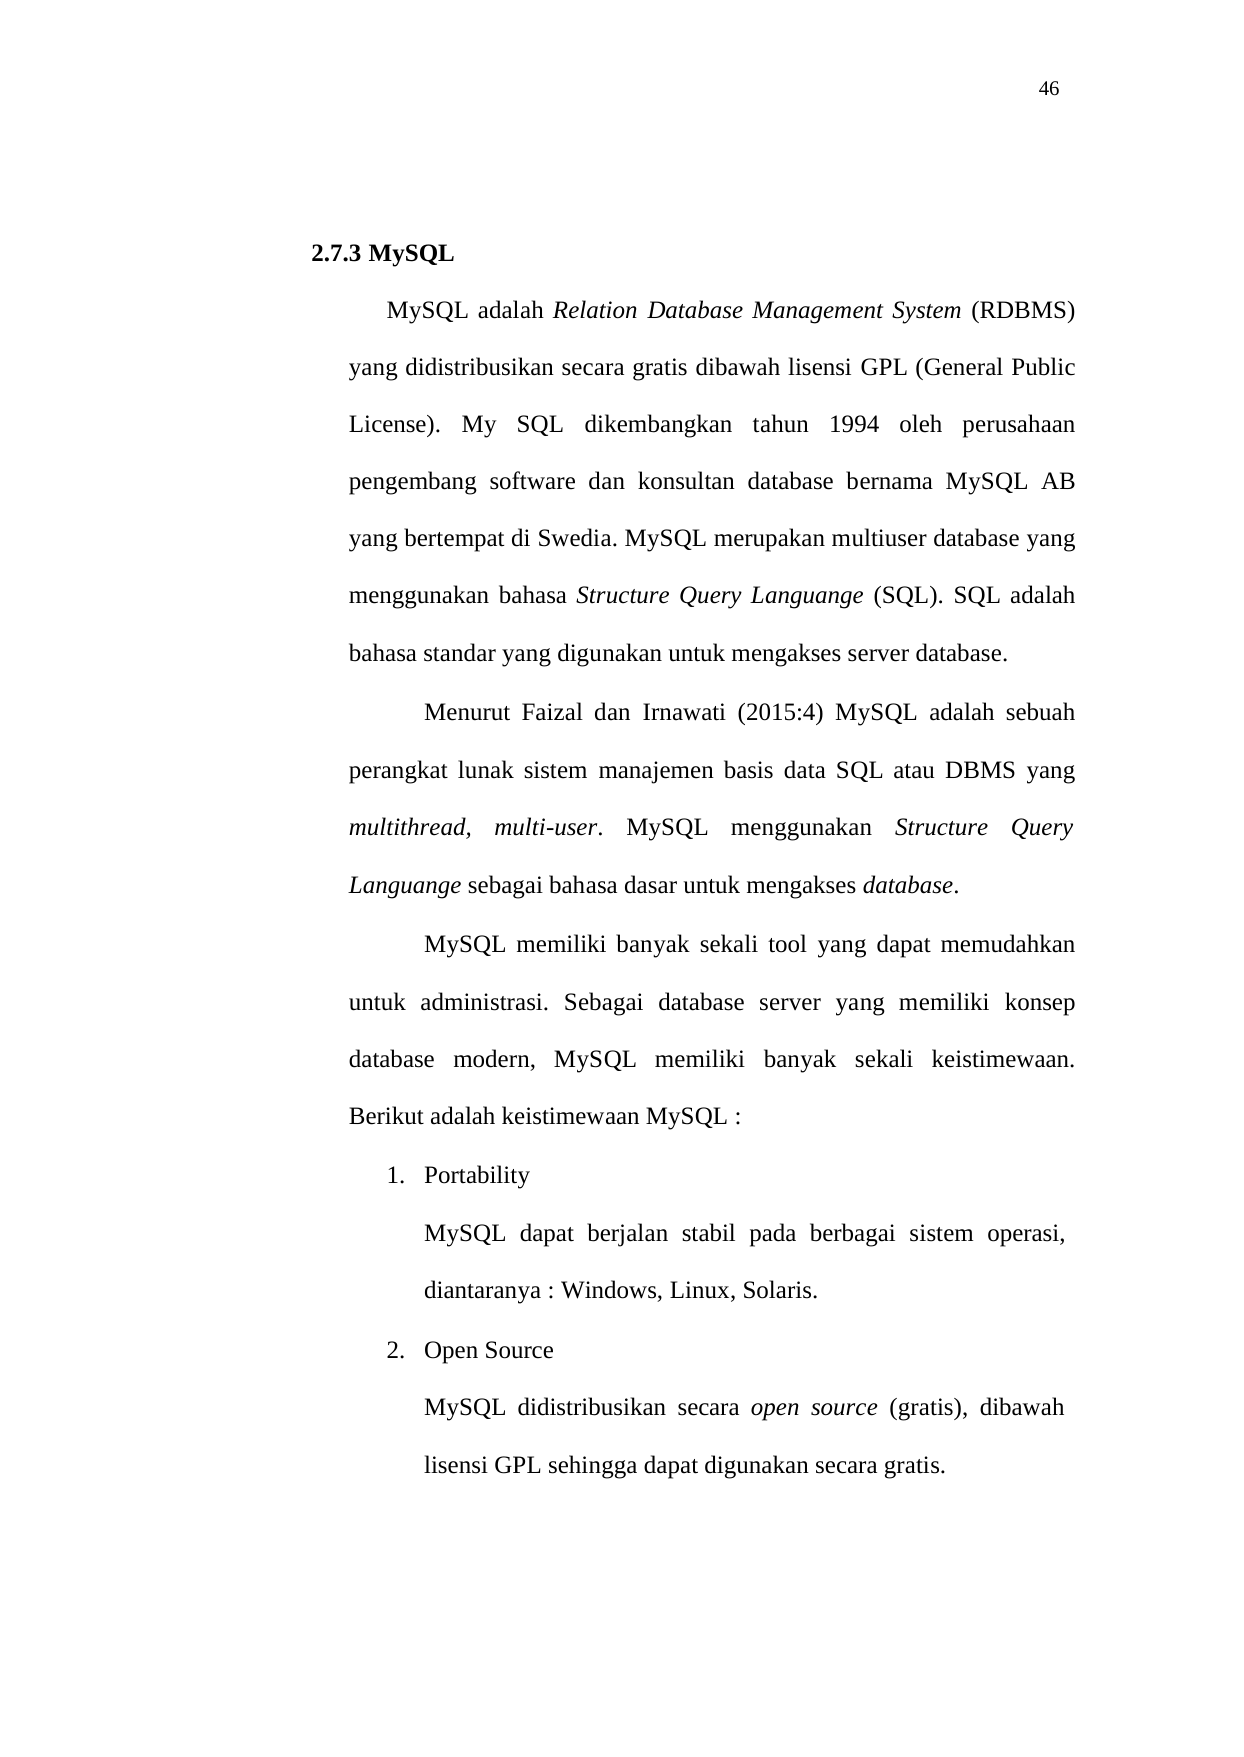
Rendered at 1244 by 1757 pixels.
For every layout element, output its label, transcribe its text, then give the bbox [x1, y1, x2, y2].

text MySQL didistribusikan secara open source (gratis), dibawah lisensi GPL sehingga dapat digunakan secara gratis. [424, 1392, 1069, 1478]
text MySQL dapat berjalan stabil pada berbagai sistem operasi, diantaranya : Windows, Linux, Solaris. [424, 1218, 1069, 1304]
text MySQL memiliki banyak sekali tool yang dapat memudahkan untuk administrasi. Sebagai database server yang memiliki konsep database modern, MySQL memiliki banyak sekali keistimewaan. Berikut adalah keistimewaan MySQL : [349, 929, 1075, 1130]
text 1. Portability [386, 1161, 1083, 1189]
text 2. Open Source [386, 1335, 1083, 1364]
text 2.7.3 MySQL [311, 238, 1083, 266]
text MySQL adalah Relation Database Management System (RDBMS) yang didistribusikan secara gratis dibawah lisensi GPL (General Public License). My SQL dikembangkan tahun 1994 oleh perusahaan pengembang software dan konsultan database bernama MySQL AB yang bertempat di Swedia. MySQL merupakan multiuser database yang menggunakan bahasa Structure Query Languange (SQL). SQL adalah bahasa standar yang digunakan untuk mengakses server database. [349, 295, 1076, 667]
text Menurut Faizal dan Irnawati (2015:4) MySQL adalah sebuah perangkat lunak sistem manajemen basis data SQL atau DBMS yang multithread, multi-user. MySQL menggunakan Structure Query Languange sebagai bahasa dasar untuk mengakses database. [349, 697, 1076, 898]
